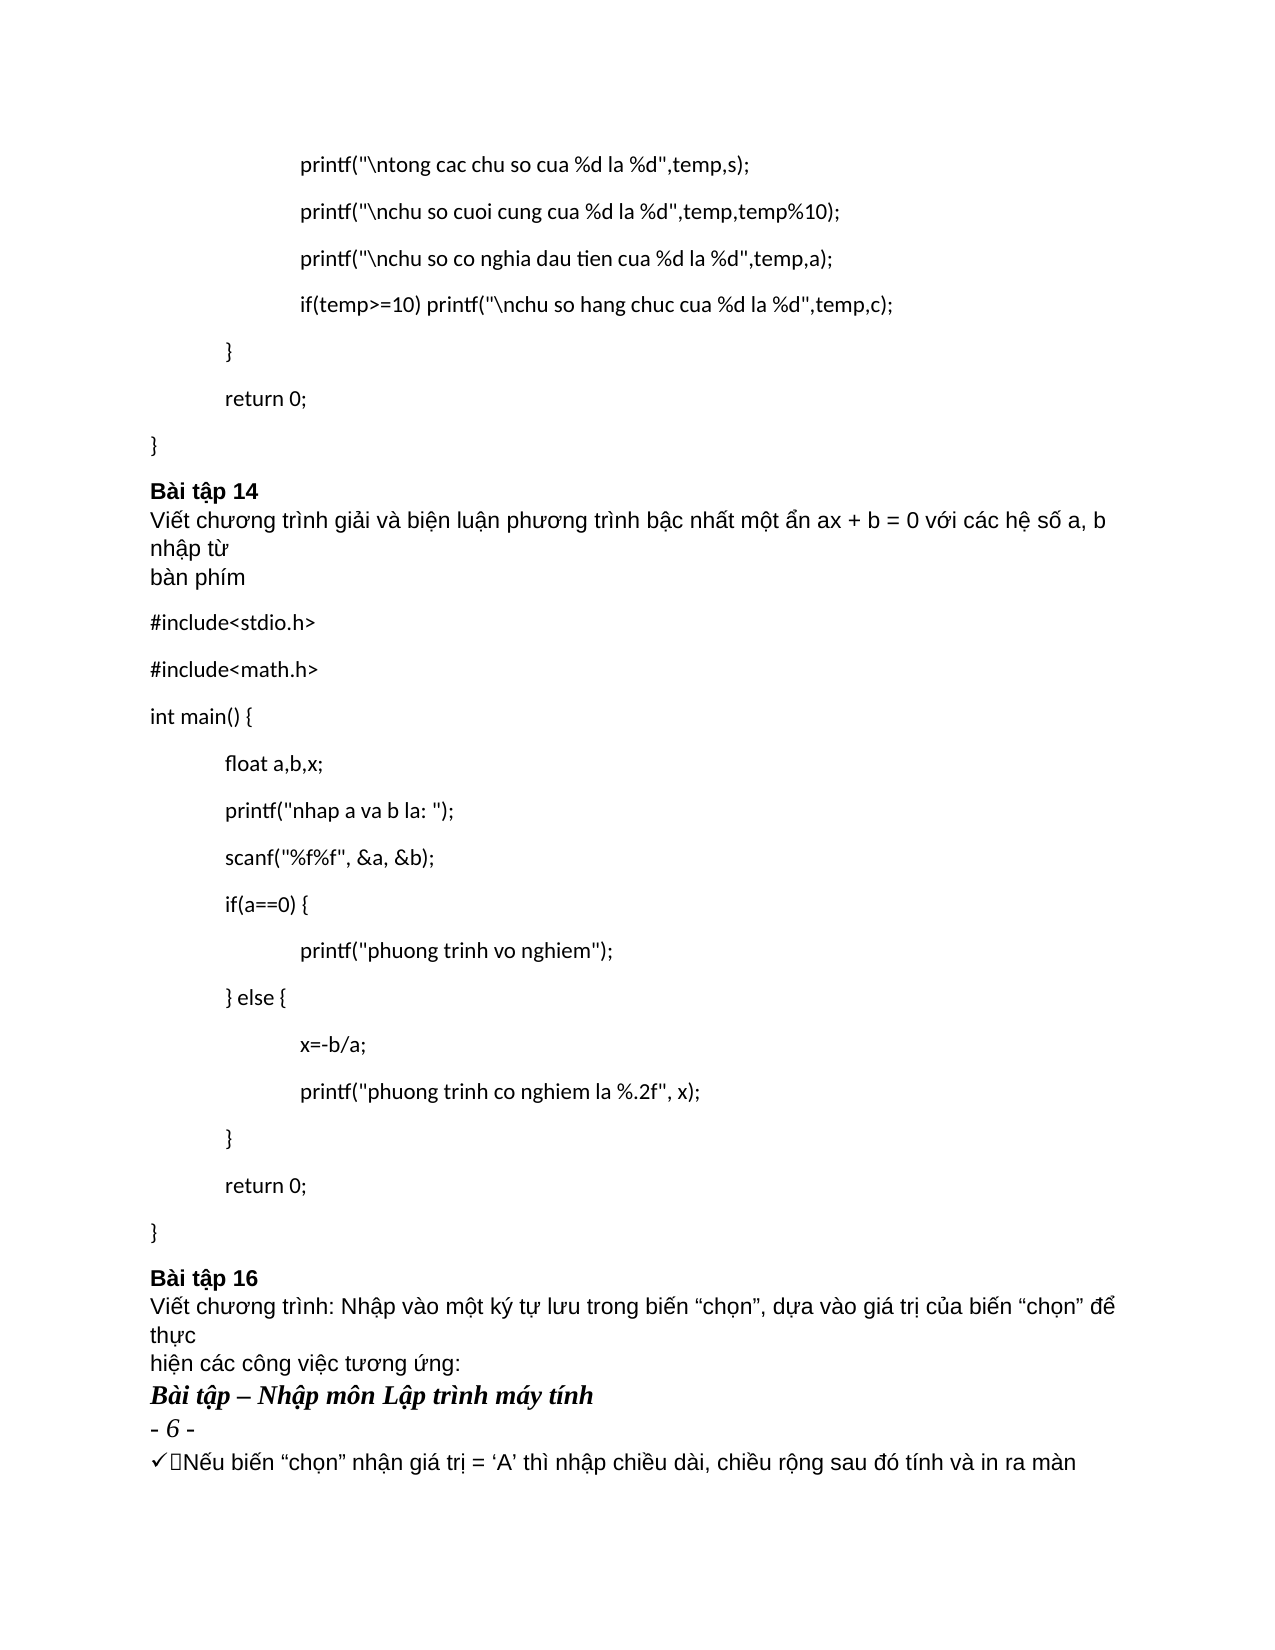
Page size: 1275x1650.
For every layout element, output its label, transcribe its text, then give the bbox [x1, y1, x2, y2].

text } [150, 337, 1125, 366]
text printf("\nchu so co nghia dau tien cua %d la %d",temp,a); [150, 244, 1125, 272]
text printf("\nchu so cuoi cung cua %d la %d",temp,temp%10); [150, 197, 1125, 225]
text printf("phuong trinh vo nghiem"); [150, 937, 1125, 965]
text x=-b/a; [150, 1030, 1125, 1058]
text scanf("%f%f", &a, &b); [150, 843, 1125, 871]
text return 0; [150, 1171, 1125, 1199]
text #include<math.h> [150, 655, 1125, 683]
text } else { [150, 983, 1125, 1012]
text int main() { [150, 702, 1125, 730]
text } [150, 1218, 1125, 1246]
text if(temp>=10) printf("\nchu so hang chuc cua %d la %d",temp,c); [150, 291, 1125, 319]
text } [150, 431, 1125, 459]
text float a,b,x; [150, 749, 1125, 777]
text printf("\ntong cac chu so cua %d la %d",temp,s); [150, 150, 1125, 178]
text return 0; [150, 384, 1125, 412]
text Bài tập 14 Viết chương trình giải và biện luận phương trình bậc nhất một ẩn ax + b = 0 với các hệ số a, b nhập từ bàn phím [150, 478, 1125, 590]
text printf("phuong trinh co nghiem la %.2f", x); [150, 1077, 1125, 1105]
text if(a==0) { [150, 890, 1125, 918]
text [150, 1265, 1125, 1477]
text #include<stdio.h> [150, 608, 1125, 637]
text printf("nhap a va b la: "); [150, 796, 1125, 824]
text } [150, 1124, 1125, 1152]
